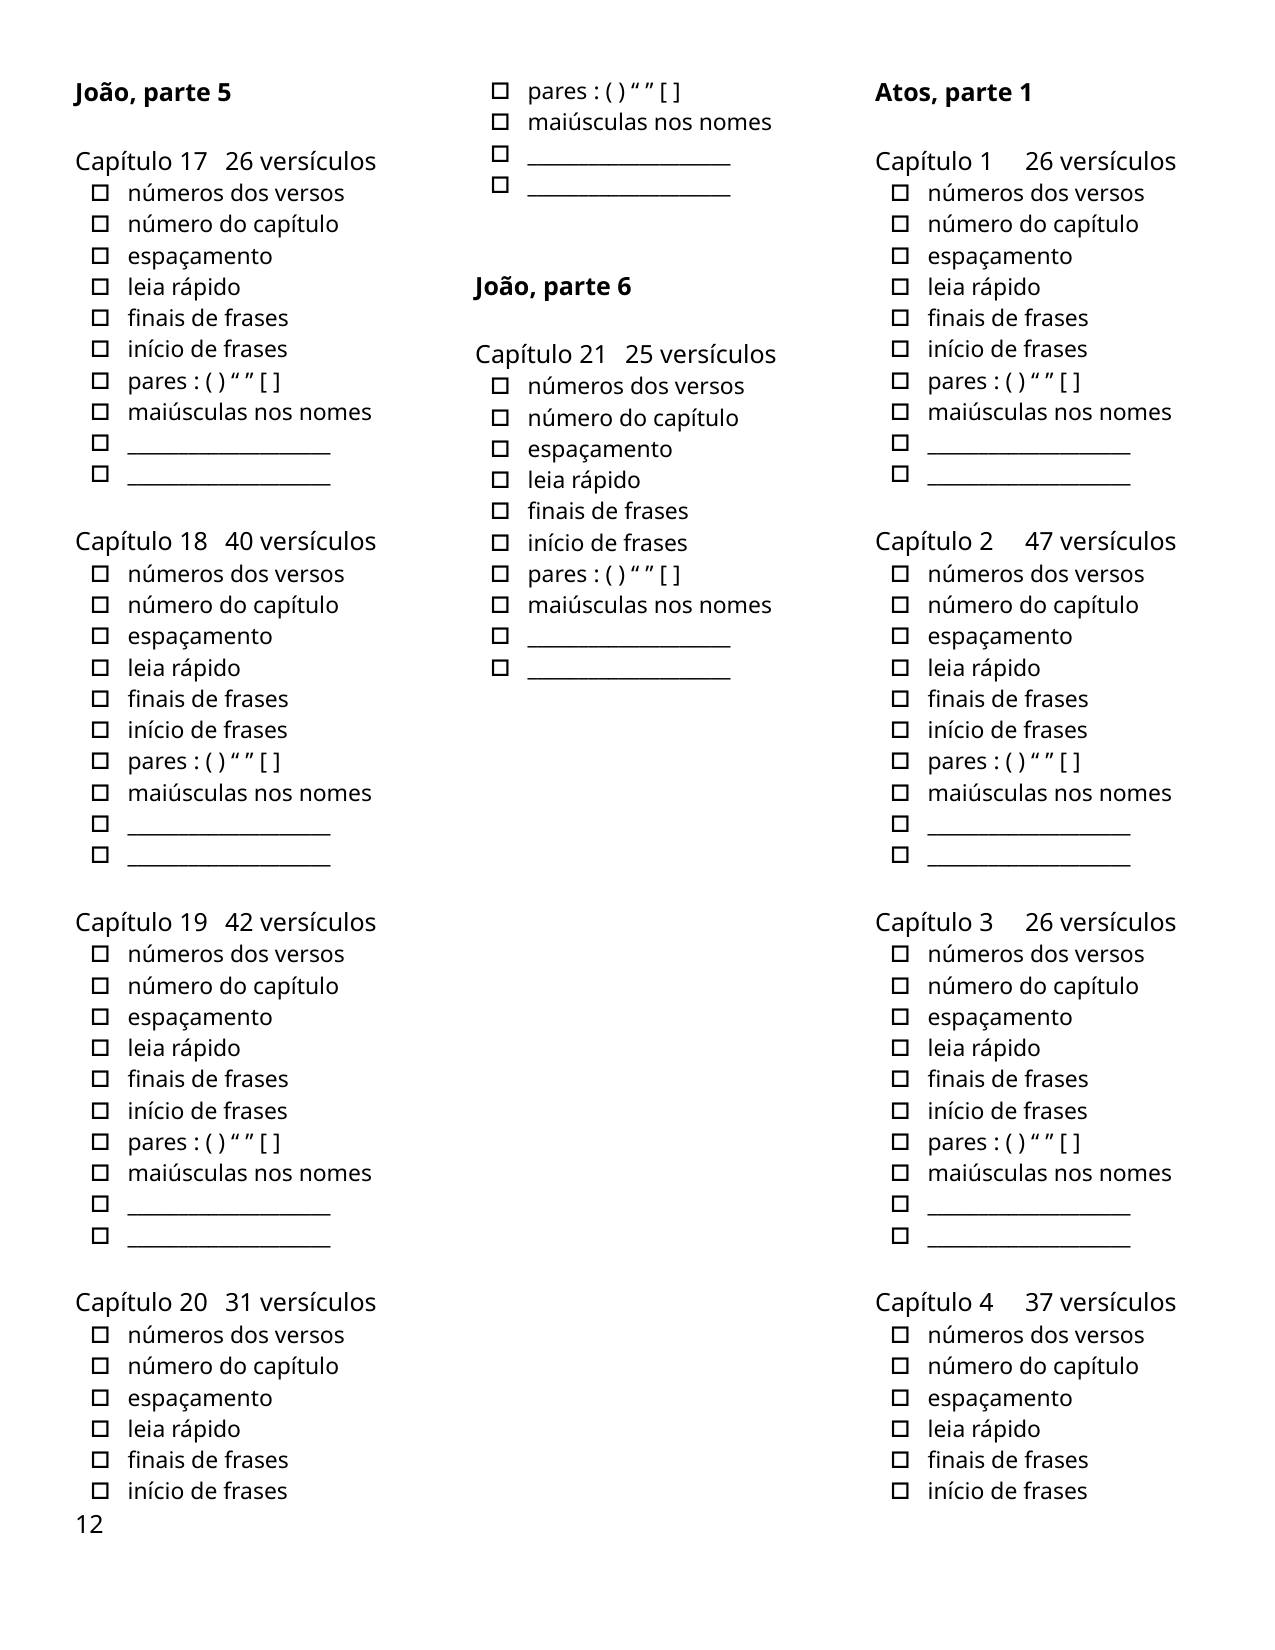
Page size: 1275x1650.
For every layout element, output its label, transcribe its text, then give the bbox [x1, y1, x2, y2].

list números dos versos [490, 370, 800, 402]
list pares : ( ) “ ” [ ] [90, 365, 400, 396]
list início de frases [490, 527, 800, 558]
list ____________________ [90, 1188, 400, 1220]
list espaçamento [890, 1382, 1200, 1413]
list ____________________ [890, 427, 1200, 458]
list pares : ( ) “ ” [ ] [490, 75, 800, 106]
list finais de frases [890, 1063, 1200, 1095]
list ____________________ [490, 137, 800, 169]
list início de frases [890, 1095, 1200, 1126]
list ____________________ [490, 652, 800, 683]
list leia rápido [890, 1032, 1200, 1063]
list maiúsculas nos nomes [490, 589, 800, 620]
list início de frases [90, 333, 400, 365]
list leia rápido [90, 1413, 400, 1444]
list números dos versos [890, 177, 1200, 208]
list maiúsculas nos nomes [90, 396, 400, 427]
list número do capítulo [90, 589, 400, 620]
list ____________________ [890, 808, 1200, 839]
list ____________________ [890, 839, 1200, 870]
list leia rápido [490, 464, 800, 495]
list finais de frases [490, 495, 800, 527]
list início de frases [890, 333, 1200, 365]
list espaçamento [890, 620, 1200, 652]
list maiúsculas nos nomes [490, 106, 800, 137]
list leia rápido [890, 271, 1200, 302]
list finais de frases [890, 683, 1200, 714]
list leia rápido [890, 652, 1200, 683]
text Capítulo 17 26 versículos [75, 143, 400, 177]
list início de frases [890, 1475, 1200, 1507]
text Capítulo 18 40 versículos [75, 524, 400, 558]
list número do capítulo [490, 402, 800, 433]
text Capítulo 3 26 versículos [875, 904, 1200, 938]
list pares : ( ) “ ” [ ] [90, 1126, 400, 1157]
text João, parte 5 [75, 75, 400, 109]
text Capítulo 4 37 versículos [875, 1285, 1200, 1319]
list número do capítulo [90, 208, 400, 240]
list leia rápido [90, 652, 400, 683]
list maiúsculas nos nomes [890, 777, 1200, 808]
list finais de frases [90, 1444, 400, 1475]
list números dos versos [90, 938, 400, 970]
list ____________________ [490, 620, 800, 652]
list número do capítulo [890, 208, 1200, 240]
list início de frases [90, 714, 400, 745]
list ____________________ [90, 1220, 400, 1251]
list pares : ( ) “ ” [ ] [890, 745, 1200, 777]
text João, parte 6 [475, 268, 800, 302]
list leia rápido [890, 1413, 1200, 1444]
list número do capítulo [90, 1350, 400, 1382]
list número do capítulo [890, 970, 1200, 1001]
text Capítulo 20 31 versículos [75, 1285, 400, 1319]
text Capítulo 19 42 versículos [75, 904, 400, 938]
list início de frases [90, 1475, 400, 1507]
text Capítulo 1 26 versículos [875, 143, 1200, 177]
list finais de frases [890, 1444, 1200, 1475]
list número do capítulo [90, 970, 400, 1001]
list finais de frases [90, 683, 400, 714]
text Capítulo 21 25 versículos [475, 336, 800, 370]
list pares : ( ) “ ” [ ] [890, 365, 1200, 396]
list espaçamento [890, 1001, 1200, 1032]
list espaçamento [490, 433, 800, 464]
list número do capítulo [890, 1350, 1200, 1382]
list números dos versos [90, 177, 400, 208]
list números dos versos [890, 558, 1200, 589]
list espaçamento [90, 1001, 400, 1032]
list espaçamento [890, 240, 1200, 271]
list espaçamento [90, 240, 400, 271]
list finais de frases [90, 1063, 400, 1095]
list ____________________ [890, 1188, 1200, 1220]
list maiúsculas nos nomes [890, 396, 1200, 427]
list números dos versos [90, 1319, 400, 1350]
text Capítulo 2 47 versículos [875, 524, 1200, 558]
list finais de frases [90, 302, 400, 333]
list ____________________ [90, 808, 400, 839]
list números dos versos [890, 938, 1200, 970]
list ____________________ [890, 1220, 1200, 1251]
list ____________________ [90, 839, 400, 870]
list pares : ( ) “ ” [ ] [890, 1126, 1200, 1157]
text Atos, parte 1 [875, 75, 1200, 109]
list pares : ( ) “ ” [ ] [90, 745, 400, 777]
list início de frases [90, 1095, 400, 1126]
list leia rápido [90, 271, 400, 302]
list ____________________ [890, 458, 1200, 490]
list número do capítulo [890, 589, 1200, 620]
list espaçamento [90, 620, 400, 652]
list maiúsculas nos nomes [890, 1157, 1200, 1188]
list números dos versos [890, 1319, 1200, 1350]
list ____________________ [90, 458, 400, 490]
list números dos versos [90, 558, 400, 589]
list ____________________ [490, 169, 800, 200]
list pares : ( ) “ ” [ ] [490, 558, 800, 589]
list leia rápido [90, 1032, 400, 1063]
list maiúsculas nos nomes [90, 777, 400, 808]
list maiúsculas nos nomes [90, 1157, 400, 1188]
list espaçamento [90, 1382, 400, 1413]
list ____________________ [90, 427, 400, 458]
list início de frases [890, 714, 1200, 745]
list finais de frases [890, 302, 1200, 333]
